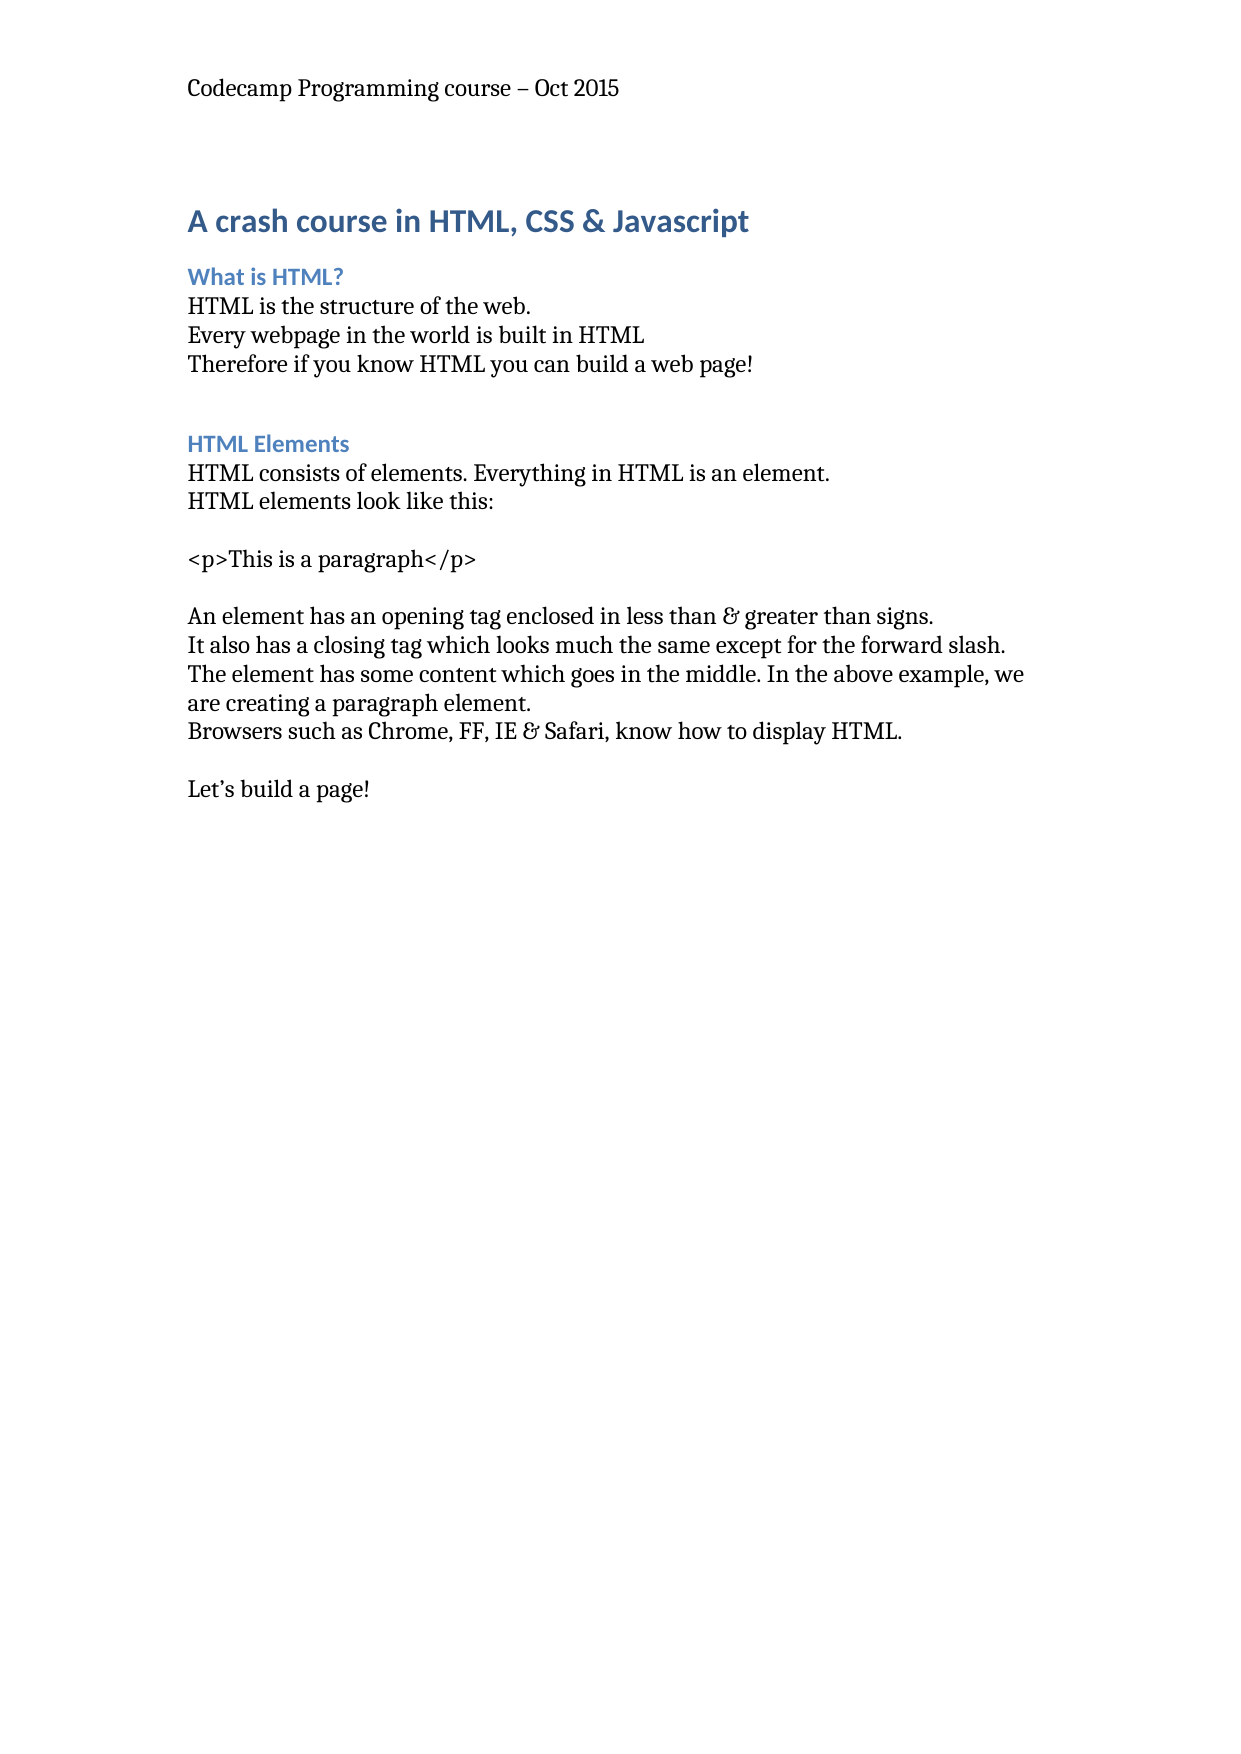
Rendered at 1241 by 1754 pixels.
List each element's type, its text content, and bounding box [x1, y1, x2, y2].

text It also has a closing tag which looks much the same except for the forward slash. [187, 631, 1053, 660]
text HTML consists of elements. Everything in HTML is an element. [187, 458, 1053, 487]
text An element has an opening tag enclosed in less than & greater than signs. [187, 602, 1053, 631]
text Browsers such as Chrome, FF, IE & Safari, know how to display HTML. [187, 717, 1053, 746]
text HTML elements look like this: [187, 487, 1053, 516]
text Every webpage in the world is built in HTML [187, 321, 1053, 349]
subtitle A crash course in HTML, CSS & Javascript [187, 200, 1053, 241]
text The element has some content which goes in the middle. In the above example, we are creating a paragraph element. [187, 660, 1053, 717]
text HTML is the structure of the web. [187, 292, 1053, 321]
text Therefore if you know HTML you can build a web page! [187, 349, 1053, 378]
subtitle What is HTML? [187, 262, 1053, 292]
subtitle HTML Elements [187, 428, 1053, 458]
text <p>This is a paragraph</p> [187, 545, 1053, 573]
text Let’s build a page! [187, 775, 1053, 803]
